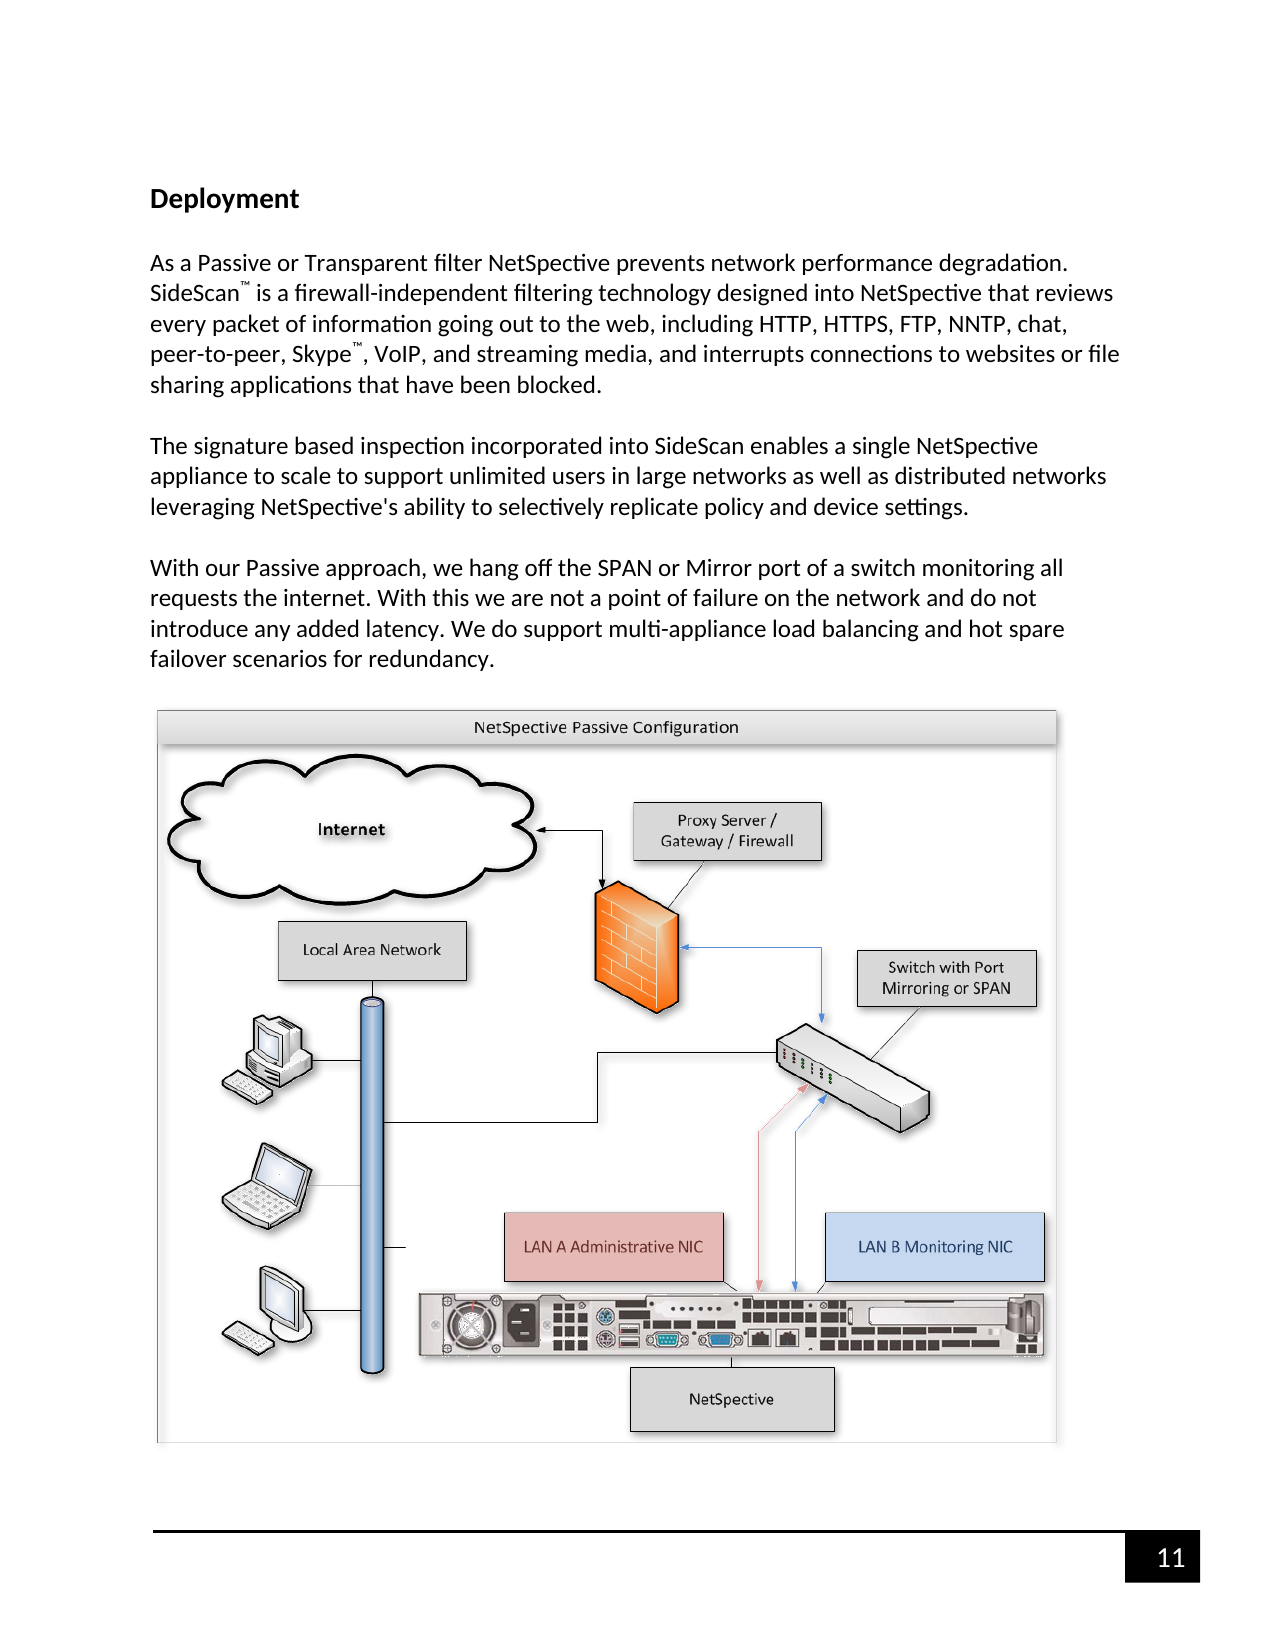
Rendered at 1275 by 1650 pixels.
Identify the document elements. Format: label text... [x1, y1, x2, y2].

text With our Passive approach, we hang off the SPAN or Mirror port of a switch monitoring all requests the internet. With this we are not a point of failure on the network and do not introduce any added latency. We do support multi-appliance load balancing and hot spare failover scenarios for redundancy. [150, 552, 1125, 674]
text The signature based inspection incorporated into SideScan enables a single NetSpective appliance to scale to support unlimited users in large networks as well as distributed networks leveraging NetSpective's ability to selectively replicate policy and device settings. [150, 430, 1125, 521]
picture [156, 710, 1057, 1443]
text Deployment [150, 181, 1125, 216]
text As a Passive or Transparent filter NetSpective prevents network performance degradation. SideScan™ is a firewall-independent filtering technology designed into NetSpective that reviews every packet of information going out to the web, including HTTP, HTTPS, FTP, NNTP, chat, peer-to-peer, Skype™, VoIP, and streaming media, and interrupts connections to websites or file sharing applications that have been blocked. [150, 247, 1125, 399]
